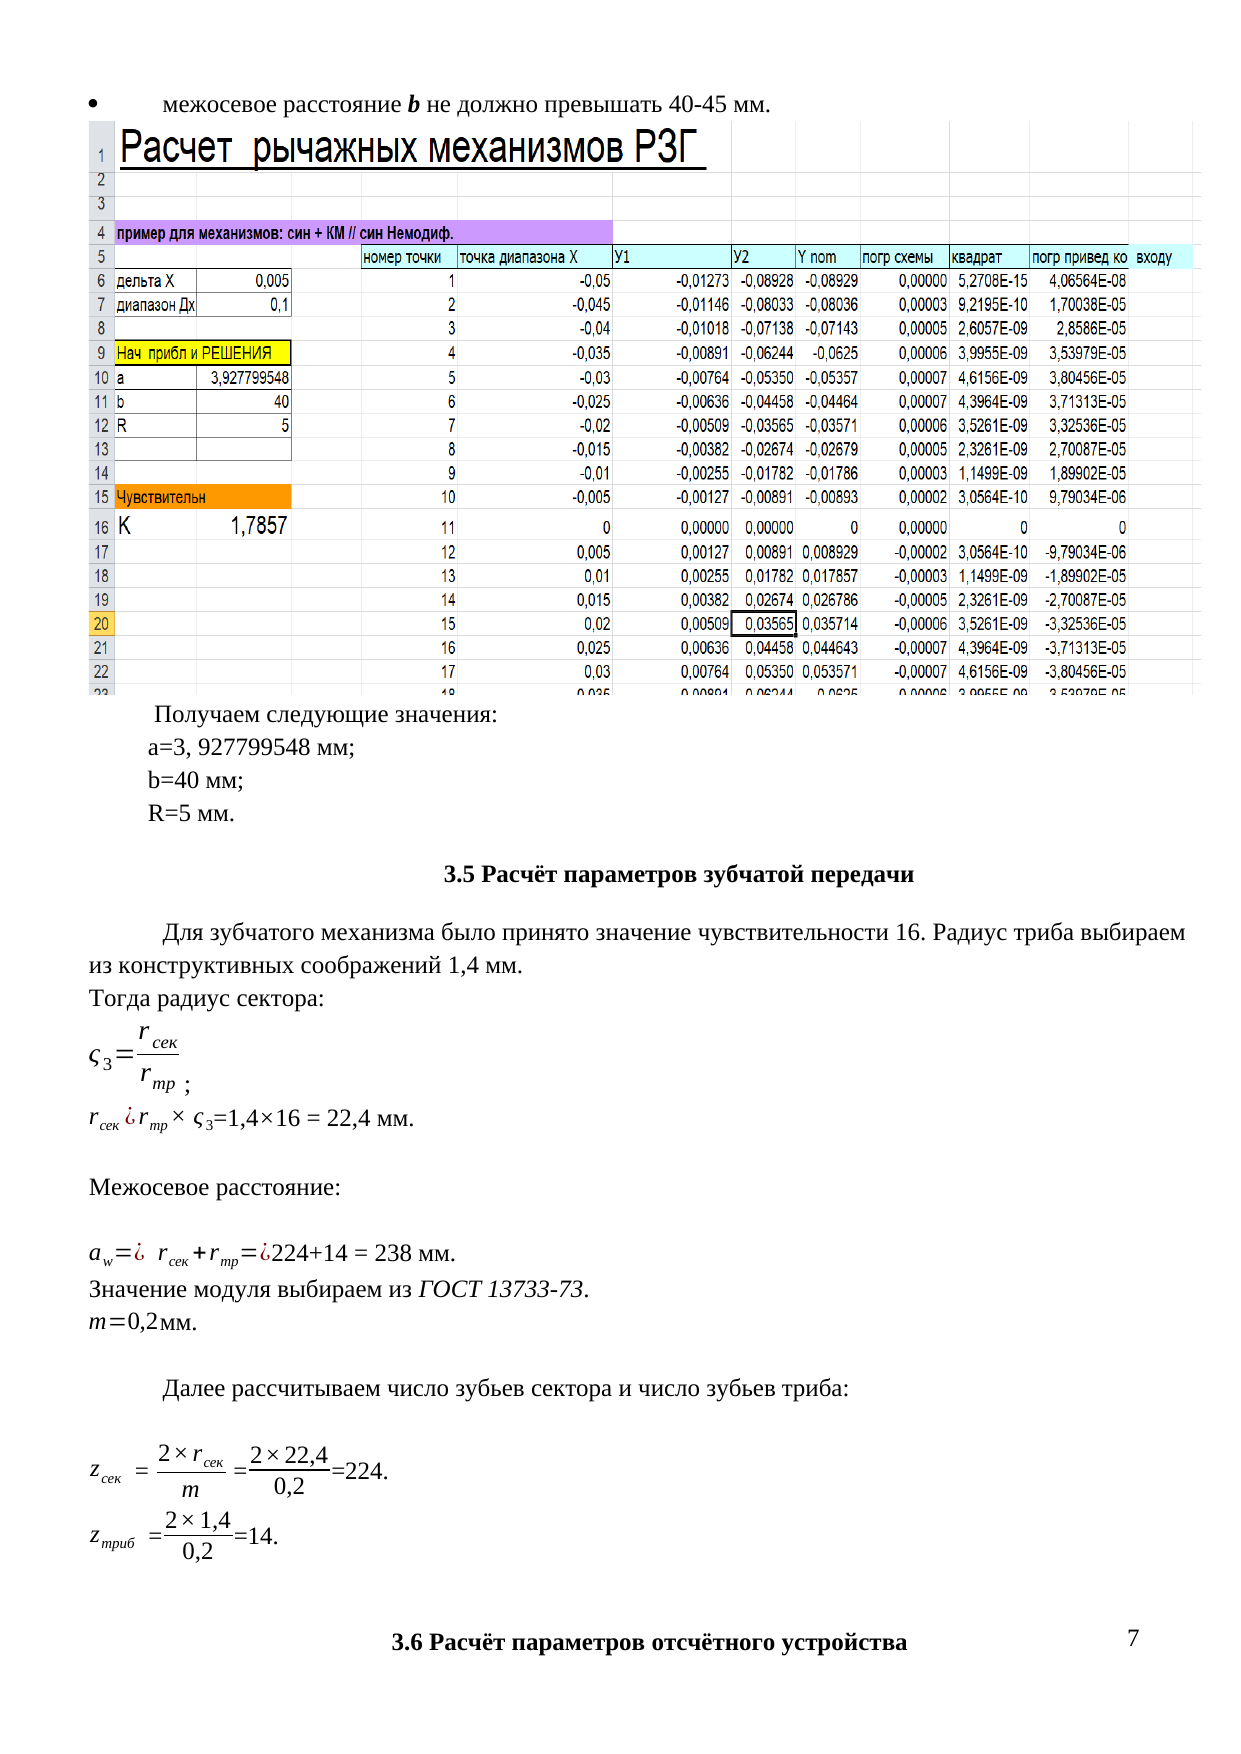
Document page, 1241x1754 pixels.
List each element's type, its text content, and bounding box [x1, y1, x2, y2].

picture [88, 121, 1202, 695]
text мм. [89, 1307, 1211, 1336]
text ==14. [89, 1506, 1211, 1565]
list Тогда радиус сектора: [89, 983, 1211, 1012]
list R=5 мм. [148, 798, 1211, 826]
text = ==224. [89, 1439, 1211, 1502]
list Для зубчатого механизма было принято значение чувствительности 16. Радиус триба выбираем из конструктивных соображений 1,4 мм. [89, 917, 1211, 979]
text Значение модуля выбираем из ГОСТ 13733-73. [89, 1274, 1211, 1303]
text 224+14 = 238 мм. [89, 1238, 1211, 1270]
text Далее рассчитываем число зубьев сектора и число зубьев триба: [89, 1373, 1211, 1402]
text 3.6 Расчёт параметров отсчётного устройства [89, 1627, 1211, 1656]
list b=40 мм; [148, 765, 1211, 793]
text ; [89, 1016, 1211, 1098]
text Межосевое расстояние: [89, 1172, 1211, 1200]
list Получаем следующие значения: [148, 699, 1211, 727]
text =1,416 = 22,4 мм. [89, 1102, 1211, 1134]
list 3.5 Расчёт параметров зубчатой передачи [148, 859, 1211, 888]
list a=3, 927799548 мм; [148, 732, 1211, 760]
